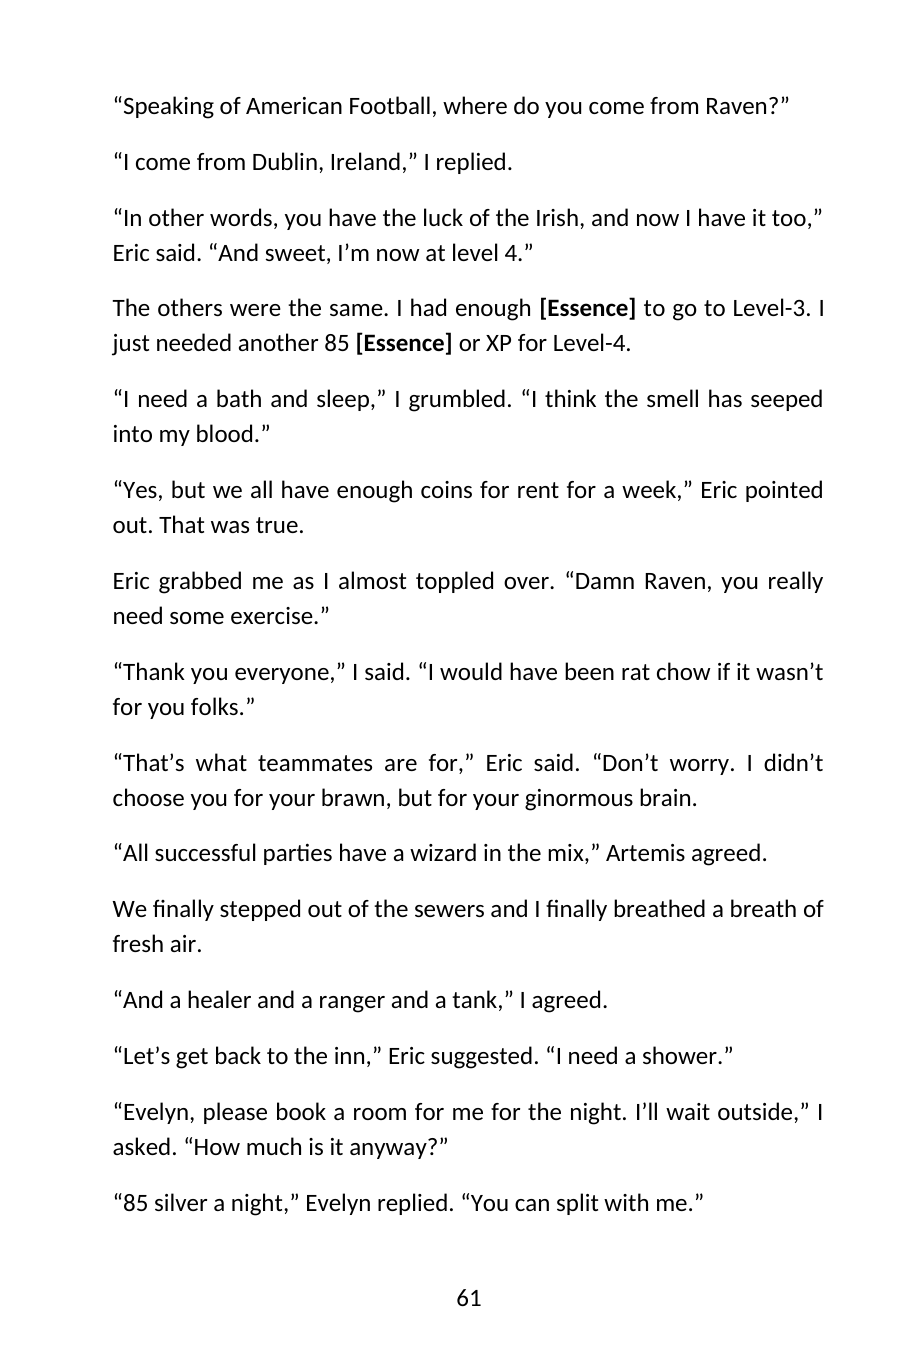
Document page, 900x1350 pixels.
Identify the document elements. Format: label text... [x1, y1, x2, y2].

text “All successful parties have a wizard in the mix,” Artemis agreed. [112, 837, 825, 868]
text “Speaking of American Football, where do you come from Raven?” [112, 90, 825, 121]
text “That’s what teammates are for,” Eric said. “Don’t worry. I didn’t choose you for your brawn, but for your ginormous brain. [112, 747, 825, 812]
text “Thank you everyone,” I said. “I would have been rat chow if it wasn’t for you folks.” [112, 656, 825, 721]
text “85 silver a night,” Evelyn replied. “You can split with me.” [112, 1187, 825, 1217]
text “Yes, but we all have enough coins for rent for a week,” Eric pointed out. That was true. [112, 474, 825, 540]
text “And a healer and a ranger and a tank,” I agreed. [112, 984, 825, 1015]
text We finally stepped out of the sewers and I finally breathed a breath of fresh air. [112, 893, 825, 959]
text The others were the same. I had enough [Essence] to go to Level-3. I just needed another 85 [Essence] or XP for Level-4. [112, 292, 825, 358]
text “I need a bath and sleep,” I grumbled. “I think the smell has seeped into my blood.” [112, 383, 825, 449]
text Eric grabbed me as I almost toppled over. “Damn Raven, you really need some exercise.” [112, 565, 825, 631]
text “In other words, you have the luck of the Irish, and now I have it too,” Eric said. “And sweet, I’m now at level 4.” [112, 202, 825, 267]
text “Evelyn, please book a room for me for the night. I’ll wait outside,” I asked. “How much is it anyway?” [112, 1096, 825, 1161]
text “Let’s get back to the inn,” Eric suggested. “I need a shower.” [112, 1040, 825, 1071]
text “I come from Dublin, Ireland,” I replied. [112, 146, 825, 176]
